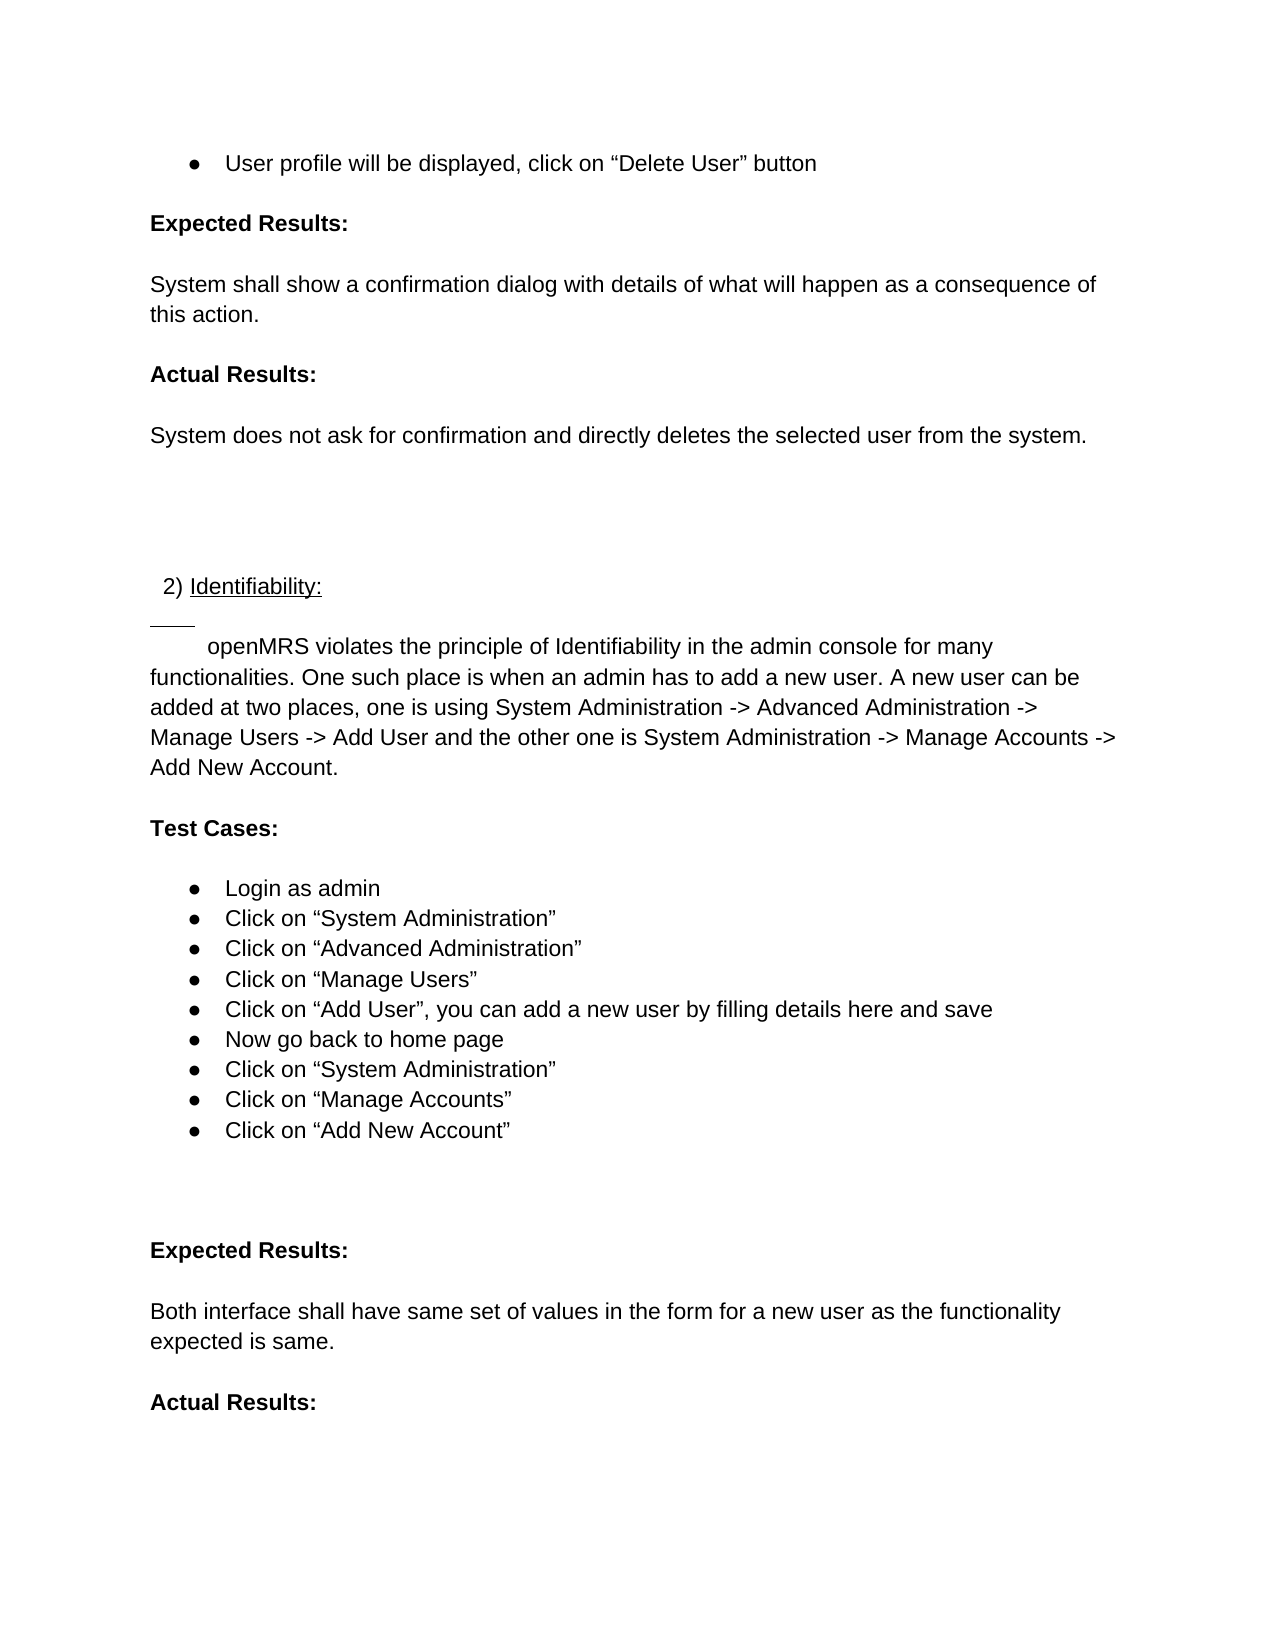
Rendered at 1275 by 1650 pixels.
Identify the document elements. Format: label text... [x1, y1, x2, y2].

text openMRS violates the principle of Identifiability in the admin console for many functionalities. One such place is when an admin has to add a new user. A new user can be added at two places, one is using System Administration -> Advanced Administration -> Manage Users -> Add User and the other one is System Administration -> Manage Accounts -> Add New Account. [150, 633, 1125, 781]
list Click on “System Administration” [187, 1056, 1125, 1083]
list Click on “Add New Account” [187, 1117, 1125, 1143]
text 2) Identifiability: [150, 573, 1125, 599]
list Click on “Manage Accounts” [187, 1086, 1125, 1113]
list Click on “System Administration” [187, 905, 1125, 932]
list Click on “Add User”, you can add a new user by filling details here and save [187, 996, 1125, 1022]
text Actual Results: [150, 361, 1125, 388]
list Now go back to home page [187, 1026, 1125, 1052]
list Click on “Manage Users” [187, 966, 1125, 992]
text System does not ask for confirmation and directly deletes the selected user from the system. [150, 422, 1125, 448]
text Test Cases: [150, 814, 1125, 841]
list Click on “Advanced Administration” [187, 935, 1125, 962]
text Both interface shall have same set of values in the form for a new user as the functionality expected is same. [150, 1298, 1125, 1354]
text Expected Results: [150, 210, 1125, 237]
list Login as admin [187, 875, 1125, 901]
text Expected Results: [150, 1237, 1125, 1264]
text System shall show a confirmation dialog with details of what will happen as a consequence of this action. [150, 271, 1125, 327]
list User profile will be displayed, click on “Delete User” button [187, 150, 1125, 176]
text Actual Results: [150, 1388, 1125, 1415]
